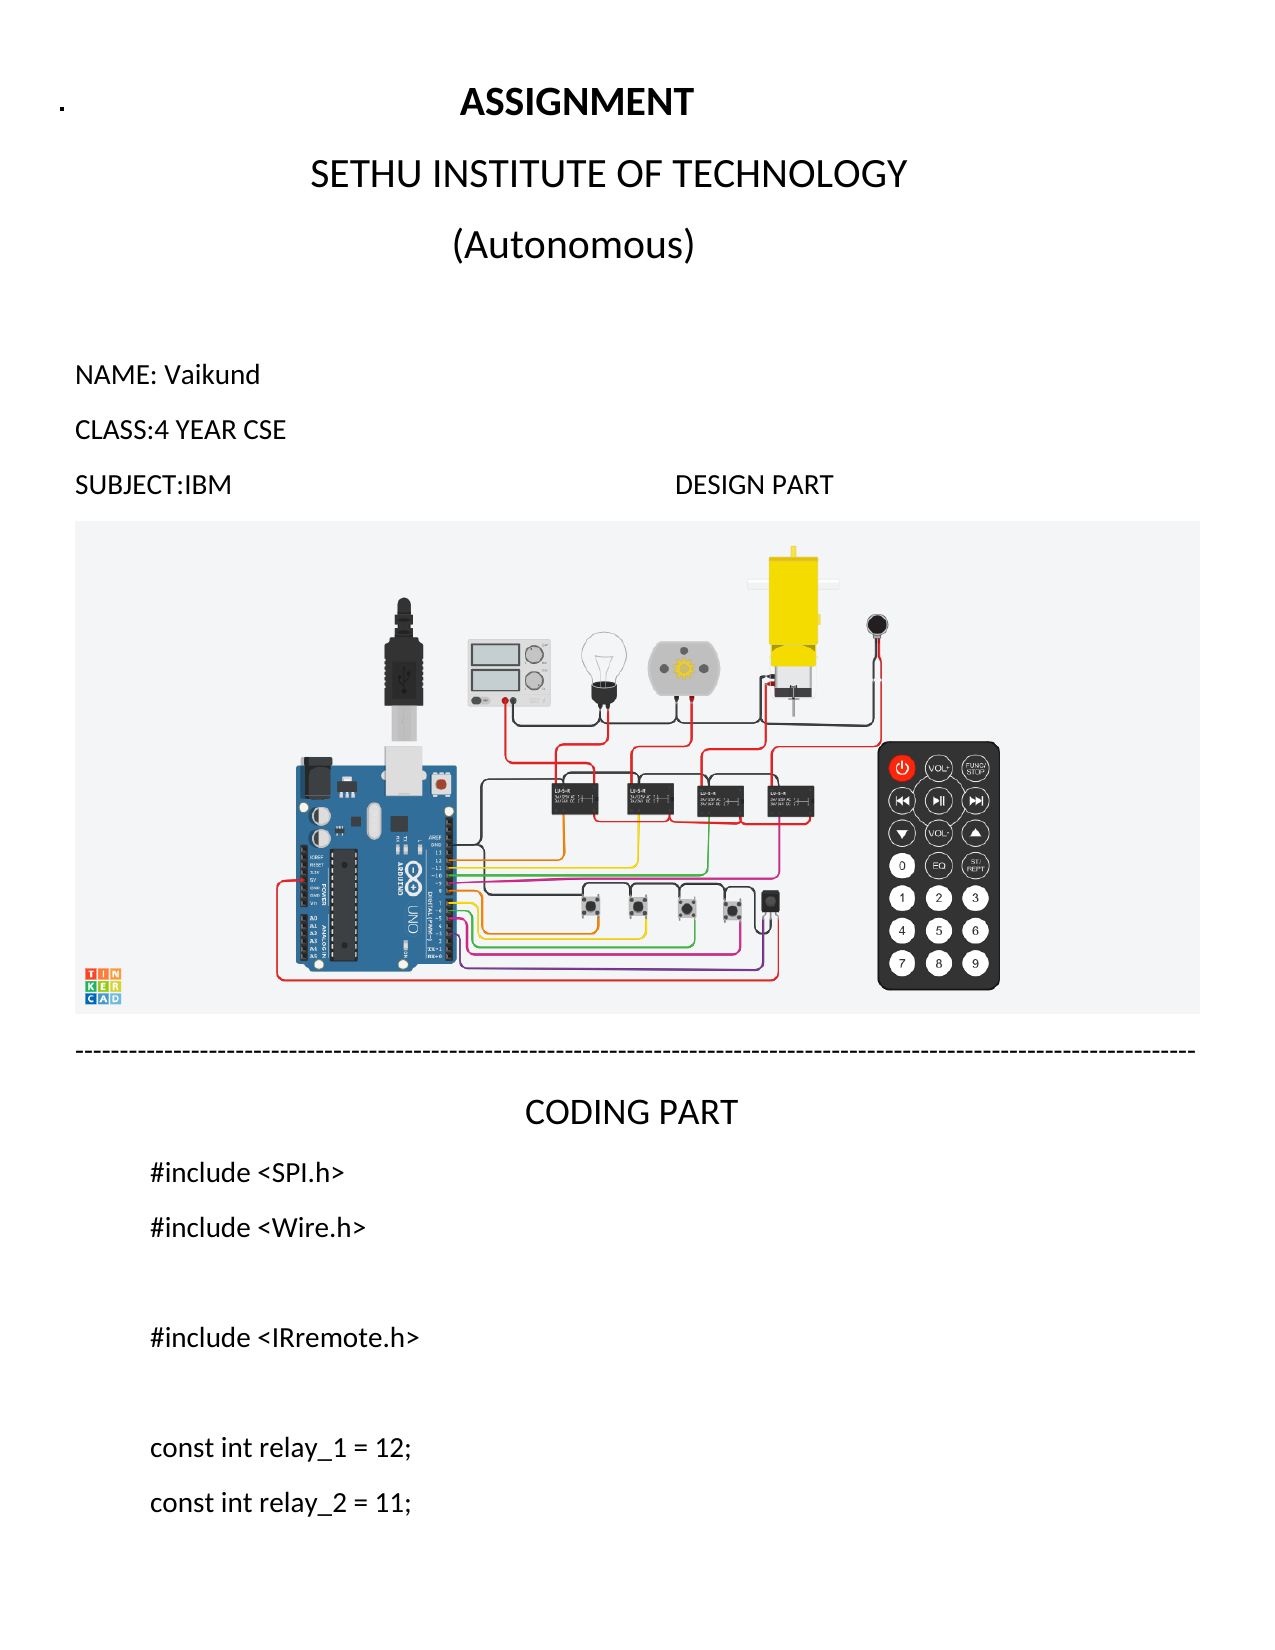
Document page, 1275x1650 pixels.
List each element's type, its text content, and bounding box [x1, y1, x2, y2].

text ASSIGNMENT [75, 75, 1200, 126]
text ------------------------------------------------------------------------------------------------------------------------------ [75, 1032, 1200, 1068]
picture [75, 521, 1200, 1014]
text CODING PART [450, 1088, 1200, 1133]
text CLASS:4 YEAR CSE [75, 411, 1200, 447]
text (Autonomous) [75, 218, 1200, 269]
text SETHU INSTITUTE OF TECHNOLOGY [75, 147, 1200, 197]
text #include <SPI.h> [75, 1154, 1200, 1189]
text const int relay_1 = 12; [75, 1429, 1200, 1465]
text #include <IRremote.h> [75, 1319, 1200, 1355]
text const int relay_2 = 11; [75, 1484, 1200, 1520]
text NAME: Vaikund [75, 356, 1200, 391]
text #include <Wire.h> [75, 1209, 1200, 1244]
text SUBJECT:IBM DESIGN PART [75, 466, 1200, 502]
